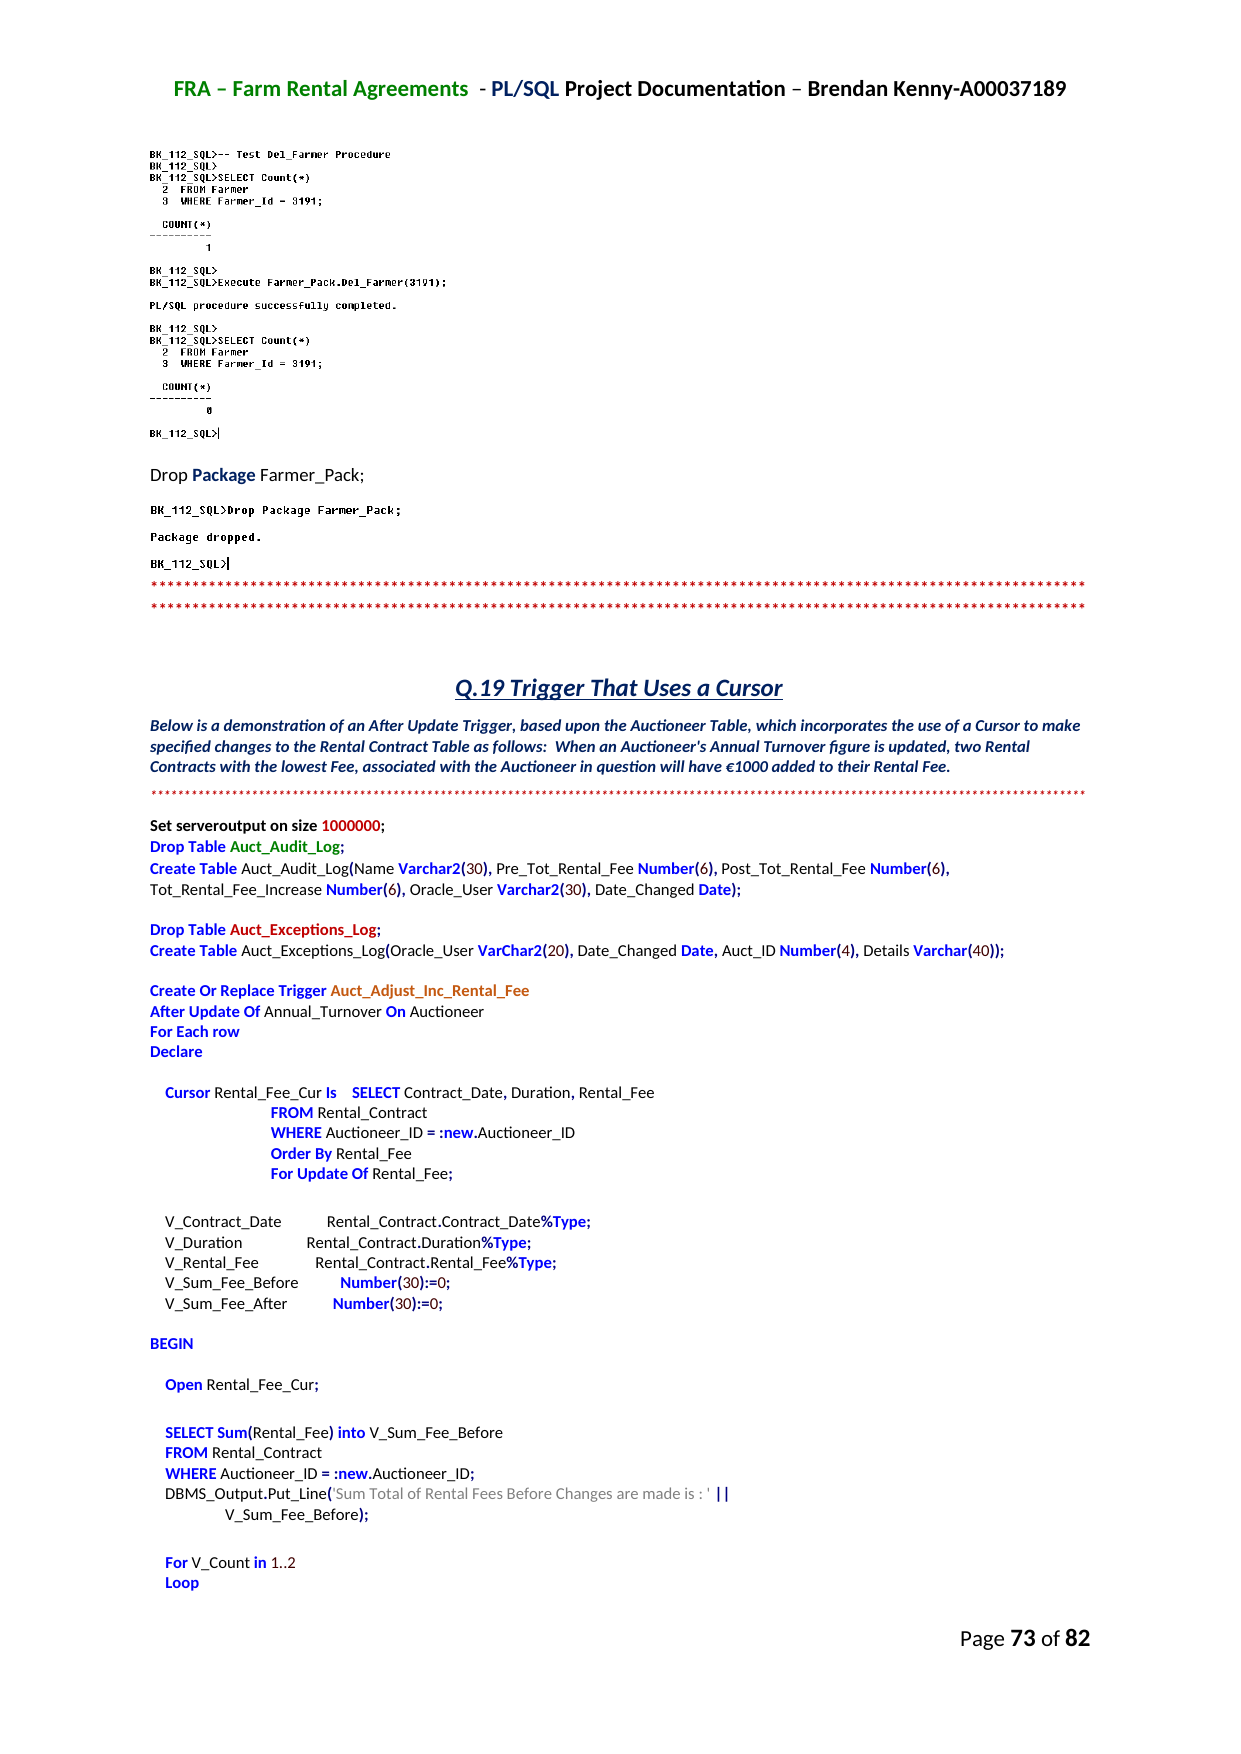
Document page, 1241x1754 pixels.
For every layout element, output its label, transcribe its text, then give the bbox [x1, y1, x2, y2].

text Create Table Auct_Exceptions_Log(Oracle_User VarChar2(20), Date_Changed Date, Auct_ID Number(4), Details Varchar(40)); [150, 940, 1090, 960]
text WHERE Auctioneer_ID = :new.Auctioneer_ID; [150, 1463, 1090, 1483]
text Open Rental_Fee_Cur; [150, 1374, 1090, 1394]
text Cursor Rental_Fee_Cur Is SELECT Contract_Date, Duration, Rental_Fee [150, 1082, 1090, 1102]
subtitle Q.19 Trigger That Uses a Cursor [150, 673, 1090, 703]
text SELECT Sum(Rental_Fee) into V_Sum_Fee_Before [150, 1422, 1090, 1443]
text V_Sum_Fee_Before Number(30):=0; [150, 1273, 1090, 1293]
text ******************************************************************************************************************************************* [150, 787, 1090, 803]
text For Update Of Rental_Fee; [150, 1163, 1090, 1184]
text V_Duration Rental_Contract.Duration%Type; [150, 1232, 1090, 1252]
text BEGIN [150, 1333, 1090, 1354]
text Drop Package Farmer_Pack; [150, 464, 1090, 487]
text V_Contract_Date Rental_Contract.Contract_Date%Type; [150, 1212, 1090, 1232]
text Create Or Replace Trigger Auct_Adjust_Inc_Rental_Fee [150, 981, 1090, 1001]
text For Each row [150, 1021, 1090, 1041]
text V_Sum_Fee_After Number(30):=0; [150, 1293, 1090, 1313]
text V_Rental_Fee Rental_Contract.Rental_Fee%Type; [150, 1252, 1090, 1273]
text V_Sum_Fee_Before); [150, 1504, 1090, 1524]
picture [150, 505, 487, 577]
text DBMS_Output.Put_Line('Sum Total of Rental Fees Before Changes are made is : ' || [150, 1483, 1090, 1504]
text FROM Rental_Contract [150, 1102, 1090, 1123]
text Drop Table Auct_Exceptions_Log; [150, 919, 1090, 940]
text Order By Rental_Fee [150, 1143, 1090, 1163]
text Create Table Auct_Audit_Log(Name Varchar2(30), Pre_Tot_Rental_Fee Number(6), Post_Tot_Rental_Fee Number(6), Tot_Rental_Fee_Increase Number(6), Oracle_User Varchar2(30), Date_Changed Date); [150, 859, 1090, 899]
text Drop Table Auct_Audit_Log; [150, 837, 1090, 857]
text After Update Of Annual_Turnover On Auctioneer [150, 1001, 1090, 1021]
text Declare [150, 1041, 1090, 1062]
text ********************************************************************************************************************************************************************************************************************************** [150, 505, 1090, 620]
text FROM Rental_Contract [150, 1443, 1090, 1463]
text Loop [150, 1572, 1090, 1593]
text WHERE Auctioneer_ID = :new.Auctioneer_ID [150, 1123, 1090, 1143]
text Below is a demonstration of an After Update Trigger, based upon the Auctioneer Table, which incorporates the use of a Cursor to make specified changes to the Rental Contract Table as follows: When an Auctioneer's Annual Turnover figure is updated, two Rental Contracts with the lowest Fee, associated with the Auctioneer in question will have €1000 added to their Rental Fee. [150, 716, 1090, 777]
picture [150, 150, 512, 445]
text Set serveroutput on size 1000000; [150, 815, 1090, 835]
text For V_Count in 1..2 [150, 1552, 1090, 1572]
